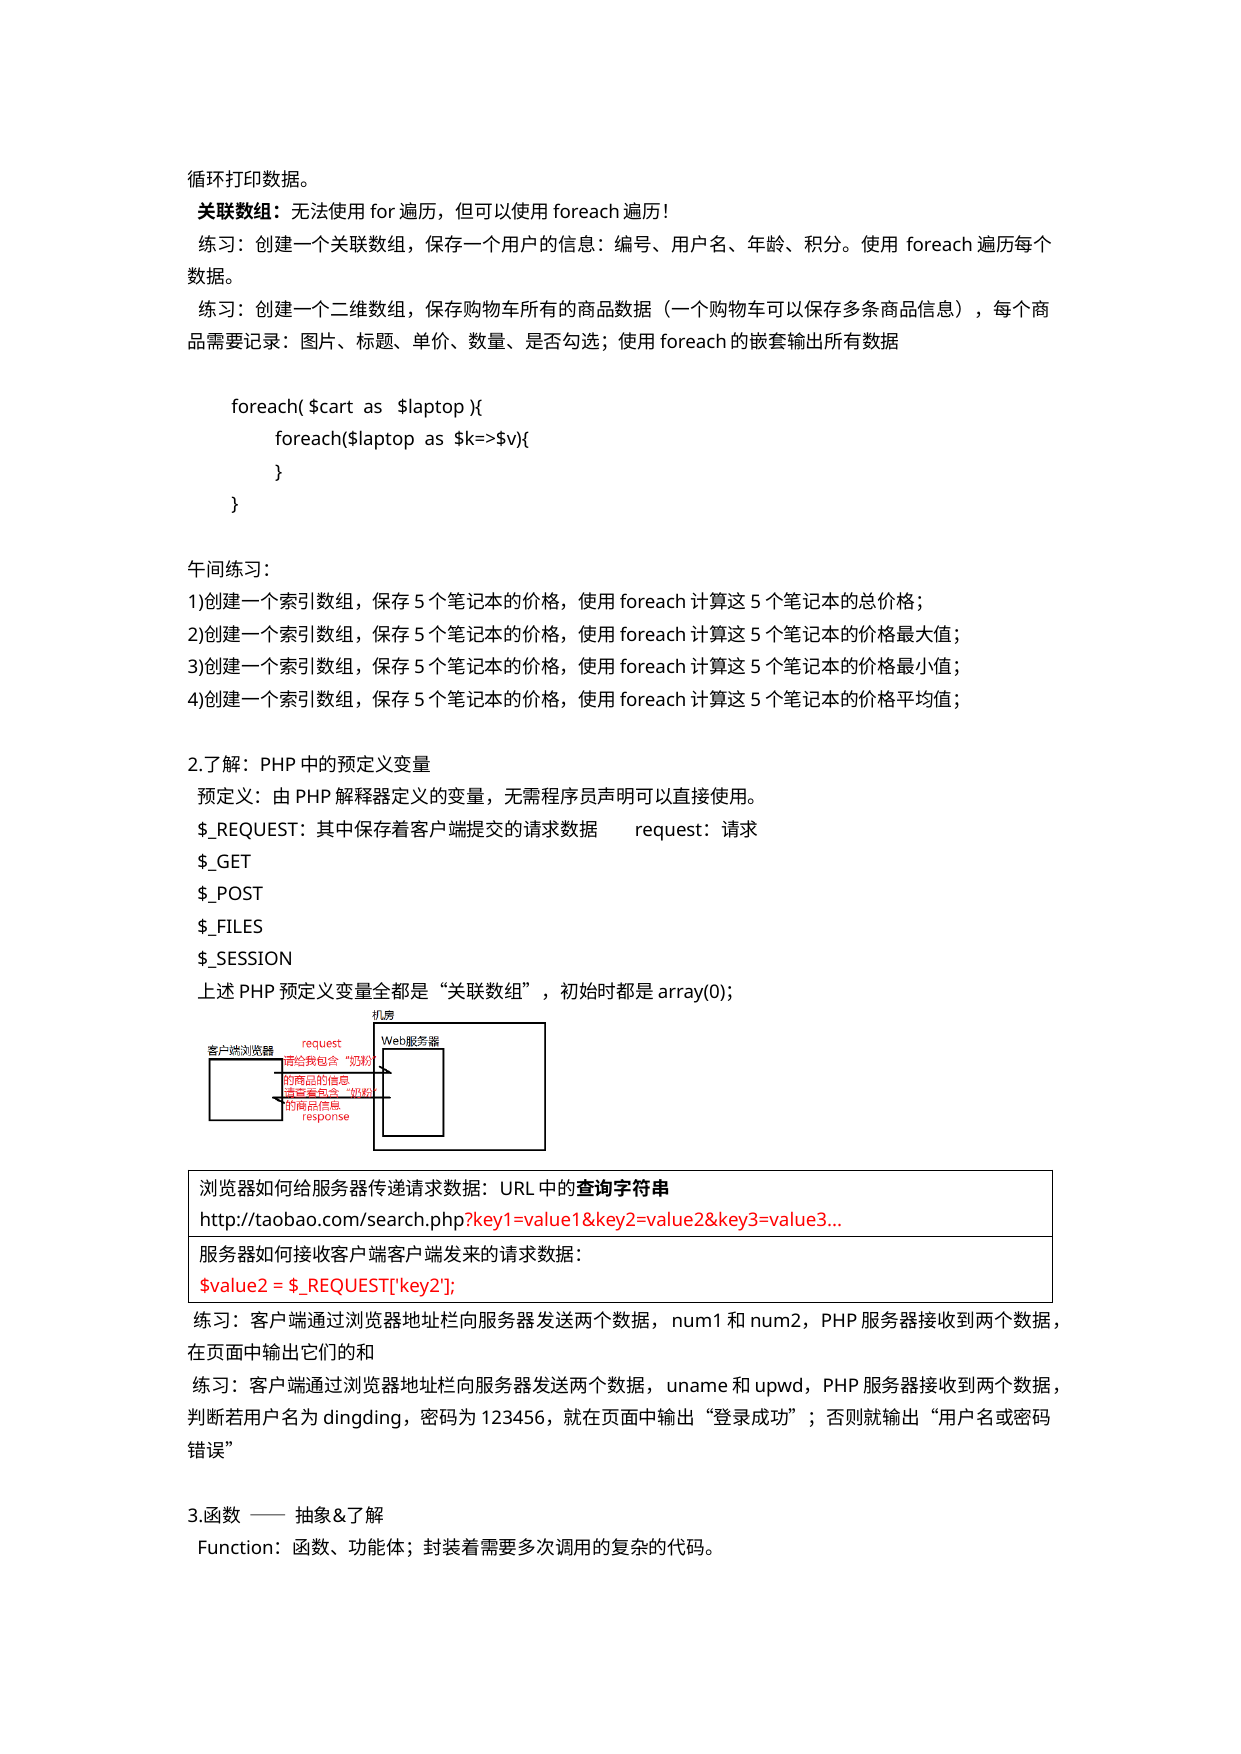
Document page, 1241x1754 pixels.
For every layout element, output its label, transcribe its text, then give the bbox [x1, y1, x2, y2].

text 练习：客户端通过浏览器地址栏向服务器发送两个数据，uname和upwd，PHP服务器接收到两个数据，判断若用户名为dingding，密码为123456，就在页面中输出“登录成功”；否则就输出“用户名或密码错误” [187, 1368, 1053, 1465]
text } [187, 487, 1053, 519]
text 练习：创建一个二维数组，保存购物车所有的商品数据（一个购物车可以保存多条商品信息），每个商品需要记录：图片、标题、单价、数量、是否勾选；使用foreach的嵌套输出所有数据 [187, 292, 1053, 357]
picture [207, 1007, 548, 1153]
text 练习：客户端通过浏览器地址栏向服务器发送两个数据，num1和num2，PHP服务器接收到两个数据，在页面中输出它们的和 [187, 1303, 1053, 1368]
text 练习：创建一个关联数组，保存一个用户的信息：编号、用户名、年龄、积分。使用foreach遍历每个数据。 [187, 227, 1053, 292]
text $_FILES [187, 909, 1053, 942]
text 4)创建一个索引数组，保存5个笔记本的价格，使用foreach计算这5个笔记本的价格平均值； [187, 682, 1053, 714]
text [187, 162, 1053, 194]
text foreach( $cart as $laptop ){ [187, 389, 1053, 422]
text $_REQUEST：其中保存着客户端提交的请求数据 request：请求 [187, 812, 1053, 844]
text Function：函数、功能体；封装着需要多次调用的复杂的代码。 [187, 1530, 1053, 1563]
text 关联数组：无法使用for遍历，但可以使用foreach遍历！ [187, 194, 1053, 227]
text 3)创建一个索引数组，保存5个笔记本的价格，使用foreach计算这5个笔记本的价格最小值； [187, 649, 1053, 682]
text 2)创建一个索引数组，保存5个笔记本的价格，使用foreach计算这5个笔记本的价格最大值； [187, 617, 1053, 649]
table_header 浏览器如何给服务器传递请求数据：URL中的查询字符串 http://taobao.com/search.php?key1=value1&key2=value2&key3=value3... [189, 1171, 1052, 1236]
text $_GET [187, 844, 1053, 877]
text $_POST [187, 877, 1053, 909]
text foreach($laptop as $k=>$v){ [187, 422, 1053, 454]
text 预定义：由PHP解释器定义的变量，无需程序员声明可以直接使用。 [187, 779, 1053, 812]
table_cell 服务器如何接收客户端客户端发来的请求数据： $value2 = $_REQUEST['key2']; [189, 1237, 1052, 1302]
text 2.了解：PHP中的预定义变量 [187, 747, 1053, 779]
text $_SESSION [187, 942, 1053, 974]
text 上述PHP预定义变量全都是“关联数组”，初始时都是array(0)； [187, 974, 1053, 1007]
text 午间练习： [187, 552, 1053, 584]
text } [187, 454, 1053, 487]
text 1)创建一个索引数组，保存5个笔记本的价格，使用foreach计算这5个笔记本的总价格； [187, 584, 1053, 617]
text 3.函数 —— 抽象&了解 [187, 1498, 1053, 1530]
